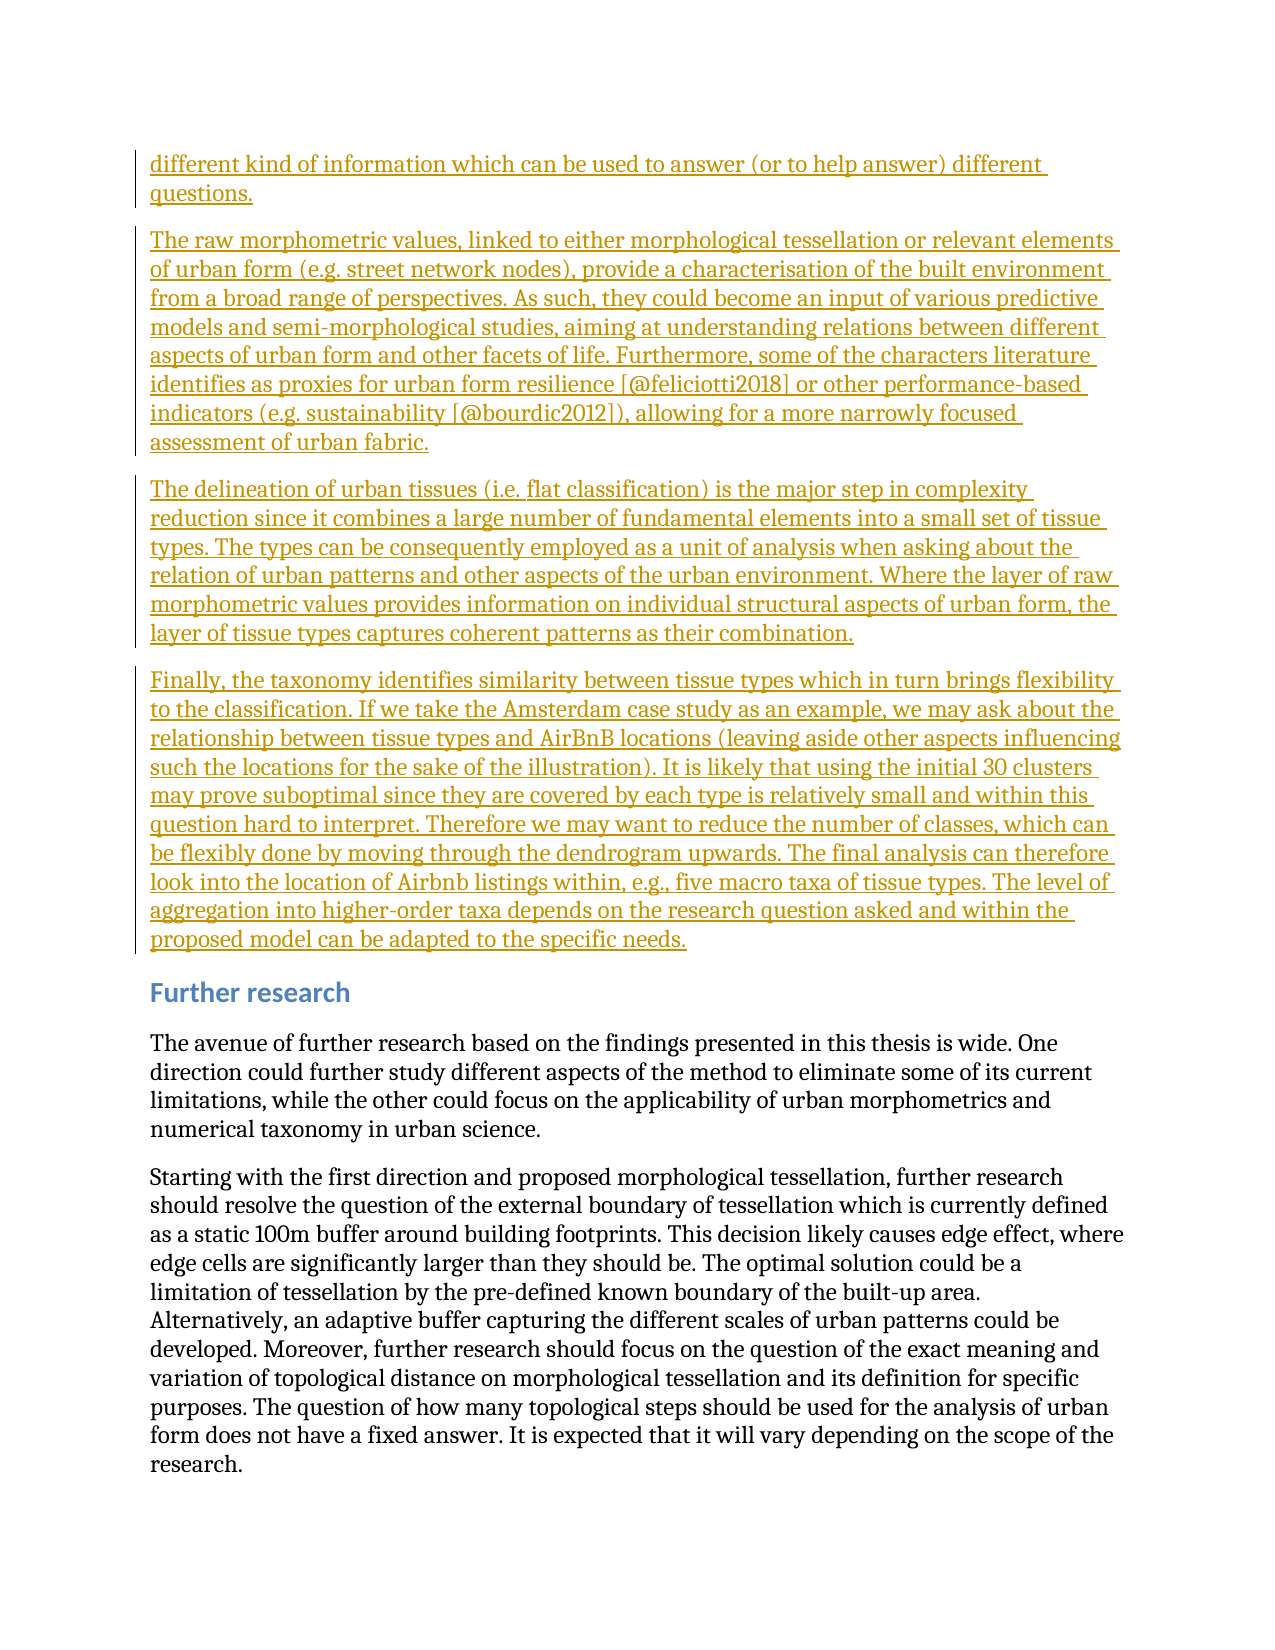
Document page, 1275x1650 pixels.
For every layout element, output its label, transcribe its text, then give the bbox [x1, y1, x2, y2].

subtitle Further research [150, 974, 1125, 1010]
text Starting with the first direction and proposed morphological tessellation, further research should resolve the question of the external boundary of tessellation which is currently defined as a static 100m buffer around building footprints. This decision likely causes edge effect, where edge cells are significantly larger than they should be. The optimal solution could be a limitation of tessellation by the pre-defined known boundary of the built-up area. Alternatively, an adaptive buffer capturing the different scales of urban patterns could be developed. Moreover, further research should focus on the question of the exact meaning and variation of topological distance on morphological tessellation and its definition for specific purposes. The question of how many topological steps should be used for the analysis of urban form does not have a fixed answer. It is expected that it will vary depending on the scope of the research. [150, 1163, 1125, 1479]
text The avenue of further research based on the findings presented in this thesis is wide. One direction could further study different aspects of the method to eliminate some of its current limitations, while the other could focus on the applicability of urban morphometrics and numerical taxonomy in urban science. [150, 1029, 1125, 1144]
